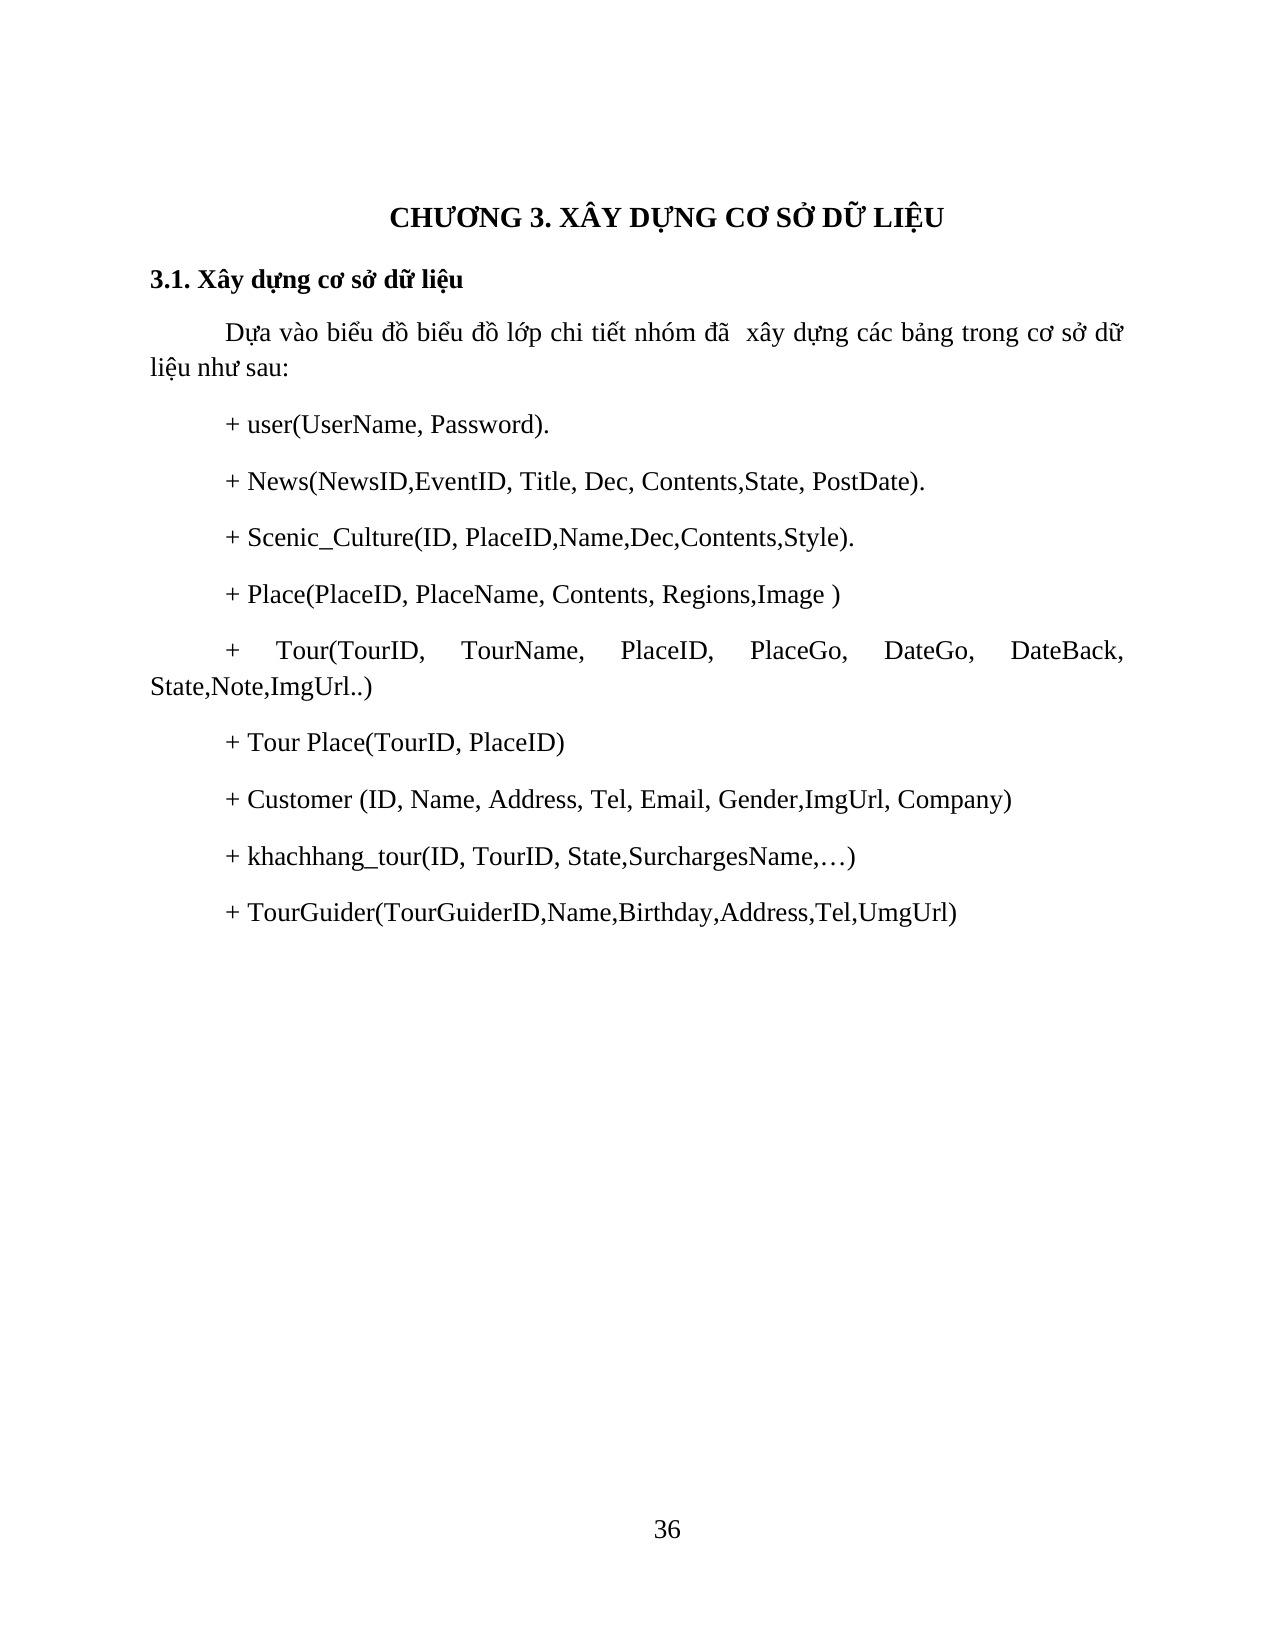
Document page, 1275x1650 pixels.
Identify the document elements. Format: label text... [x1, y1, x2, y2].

subtitle 3.1. Xây dựng cơ sở dữ liệu [150, 263, 1125, 294]
text + Customer (ID, Name, Address, Tel, Email, Gender,ImgUrl, Company) [150, 783, 1125, 814]
text + TourGuider(TourGuiderID,Name,Birthday,Address,Tel,UmgUrl) [150, 896, 1125, 927]
text + Tour Place(TourID, PlaceID) [150, 727, 1125, 758]
text + Scenic_Culture(ID, PlaceID,Name,Dec,Contents,Style). [150, 521, 1125, 552]
text Dựa vào biểu đồ biểu đồ lớp chi tiết nhóm đã xây dựng các bảng trong cơ sở dữ liệu như sau: [150, 316, 1125, 383]
text + user(UserName, Password). [150, 408, 1125, 439]
subtitle CHƯƠNG 3. XÂY DỰNG CƠ SỞ DỮ LIỆU [150, 200, 1125, 233]
text + News(NewsID,EventID, Title, Dec, Contents,State, PostDate). [150, 464, 1125, 496]
text + khachhang_tour(ID, TourID, State,SurchargesName,…) [150, 840, 1125, 871]
text + Tour(TourID, TourName, PlaceID, PlaceGo, DateGo, DateBack, State,Note,ImgUrl..) [150, 634, 1125, 701]
text + Place(PlaceID, PlaceName, Contents, Regions,Image ) [150, 578, 1125, 609]
